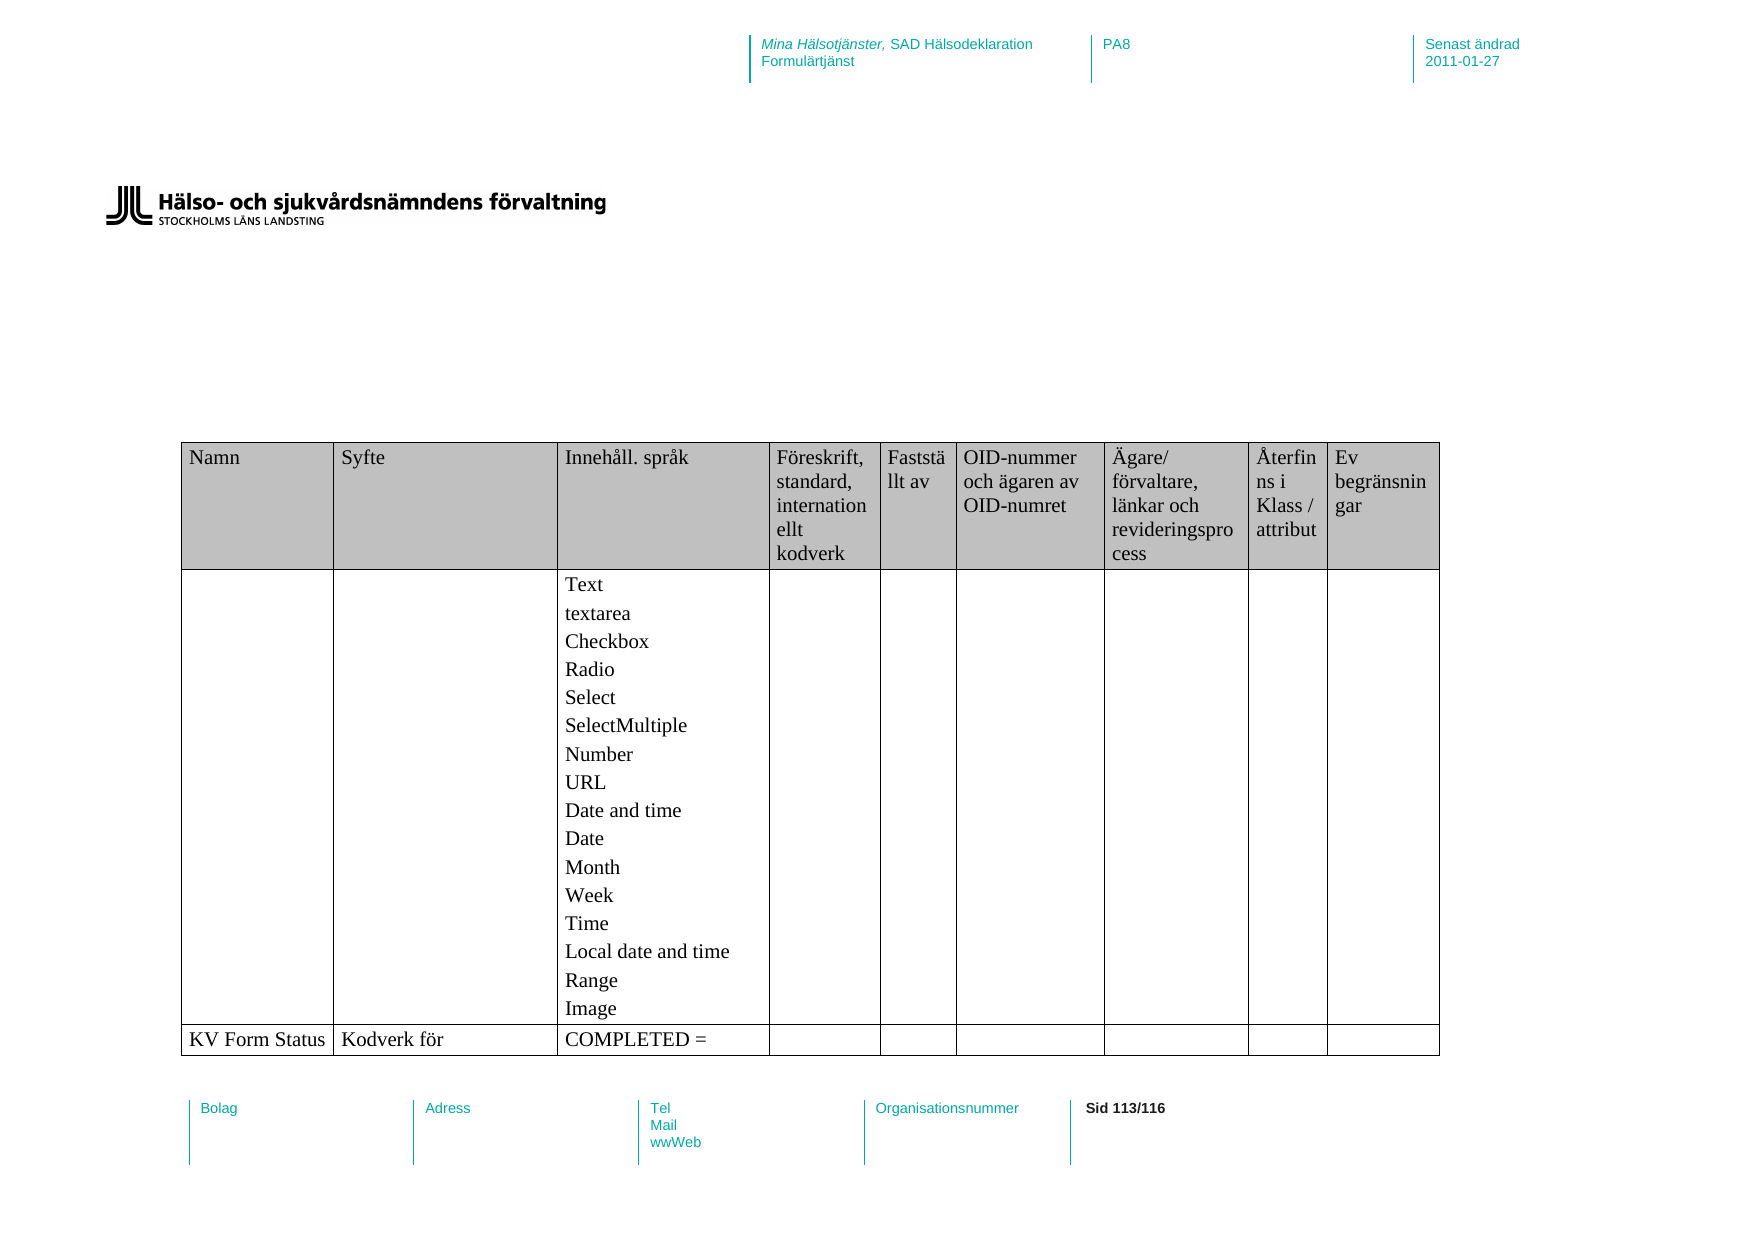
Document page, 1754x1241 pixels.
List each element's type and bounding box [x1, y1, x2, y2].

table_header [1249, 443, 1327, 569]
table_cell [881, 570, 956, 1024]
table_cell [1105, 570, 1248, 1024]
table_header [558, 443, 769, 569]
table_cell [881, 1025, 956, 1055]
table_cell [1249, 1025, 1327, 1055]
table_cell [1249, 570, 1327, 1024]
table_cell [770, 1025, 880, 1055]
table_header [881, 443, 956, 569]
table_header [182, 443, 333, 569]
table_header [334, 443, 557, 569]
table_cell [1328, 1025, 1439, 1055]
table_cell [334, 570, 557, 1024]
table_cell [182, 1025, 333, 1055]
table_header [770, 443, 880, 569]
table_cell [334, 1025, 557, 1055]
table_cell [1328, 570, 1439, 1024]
picture [106, 186, 606, 225]
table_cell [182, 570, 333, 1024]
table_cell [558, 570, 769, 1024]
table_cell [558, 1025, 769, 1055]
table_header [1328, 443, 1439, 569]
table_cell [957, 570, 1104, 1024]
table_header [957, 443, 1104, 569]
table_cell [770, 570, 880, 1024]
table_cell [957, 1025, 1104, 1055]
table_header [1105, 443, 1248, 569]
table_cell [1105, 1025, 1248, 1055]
